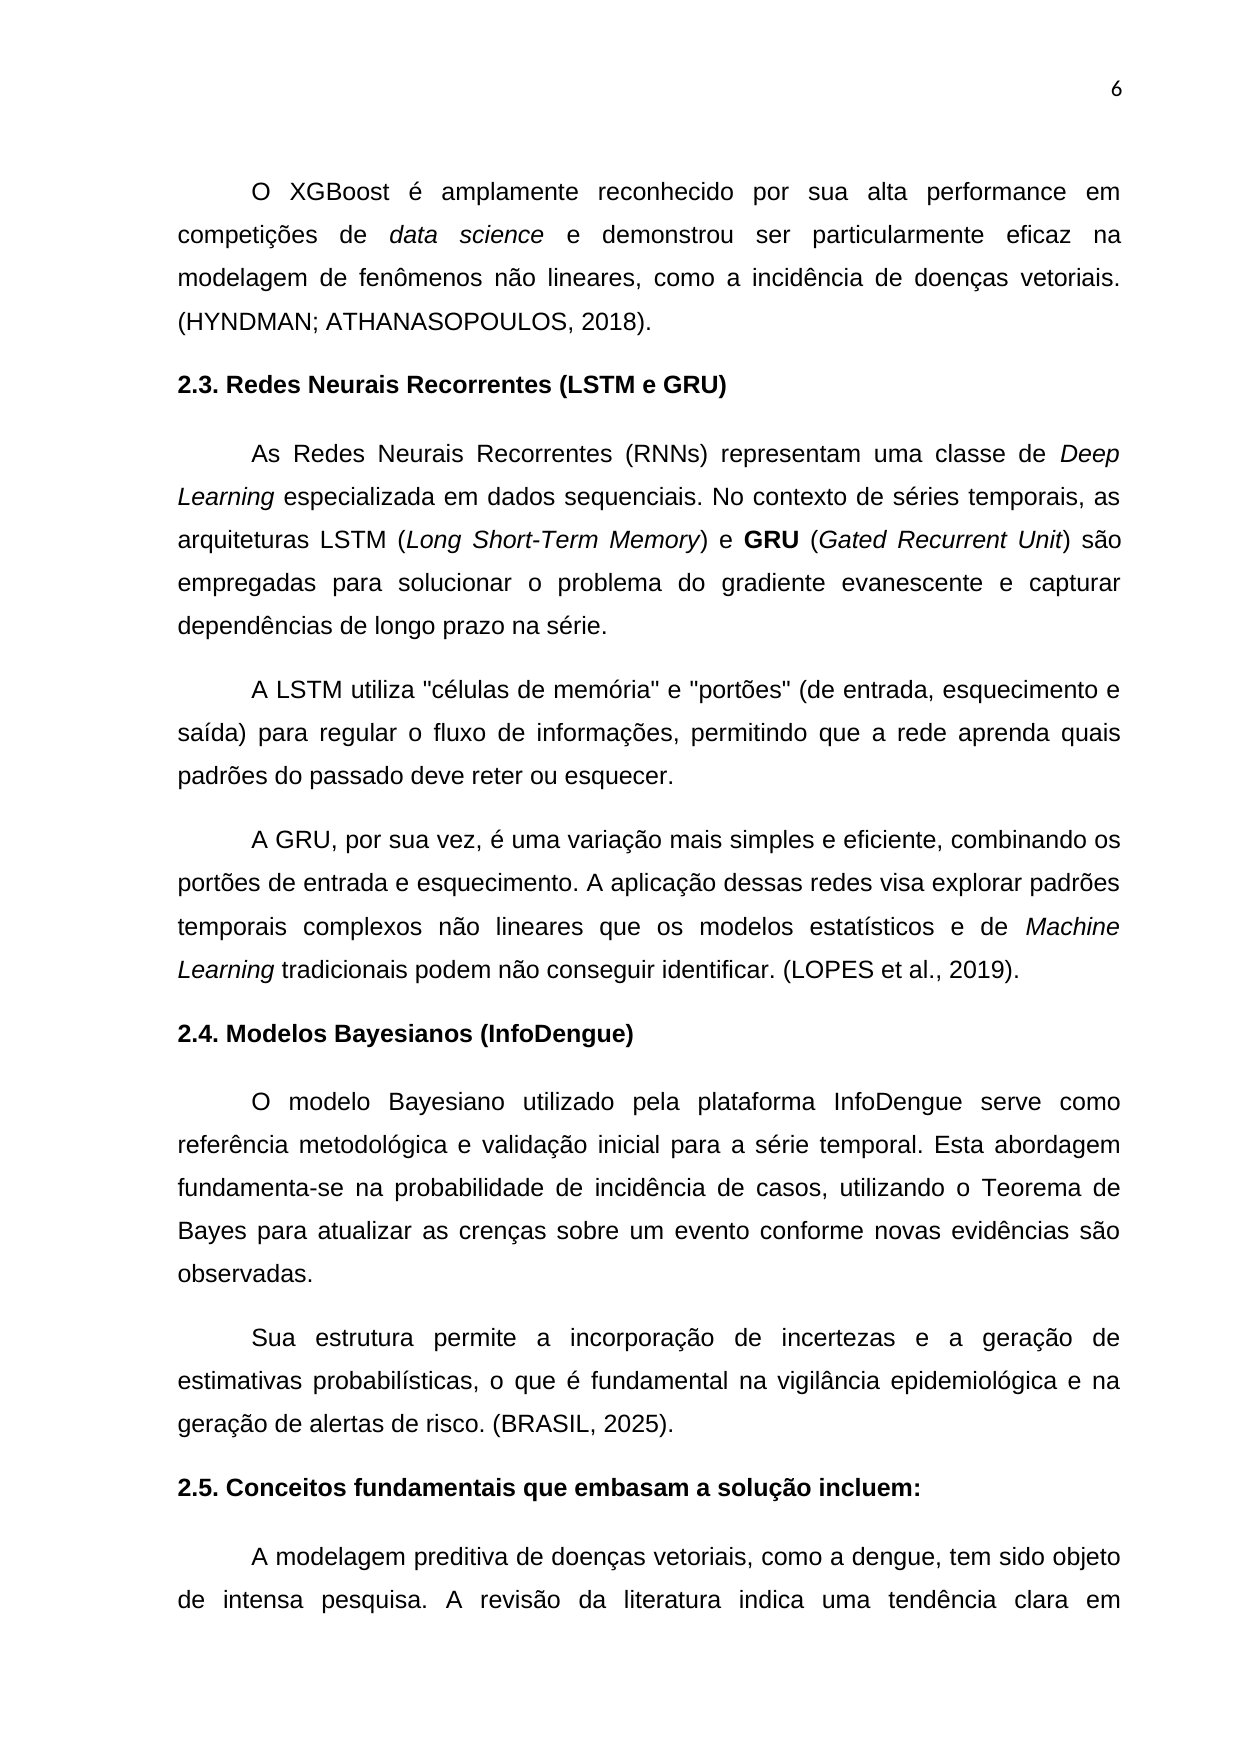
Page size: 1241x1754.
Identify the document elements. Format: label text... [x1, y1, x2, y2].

text O modelo Bayesiano utilizado pela plataforma InfoDengue serve como referência metodológica e validação inicial para a série temporal. Esta abordagem fundamenta-se na probabilidade de incidência de casos, utilizando o Teorema de Bayes para atualizar as crenças sobre um evento conforme novas evidências são observadas. [177, 1087, 1122, 1288]
subtitle 2.4. Modelos Bayesianos (InfoDengue) [177, 1019, 1122, 1047]
subtitle 2.5. Conceitos fundamentais que embasam a solução incluem: [177, 1473, 1122, 1502]
text A LSTM utiliza "células de memória" e "portões" (de entrada, esquecimento e saída) para regular o fluxo de informações, permitindo que a rede aprenda quais padrões do passado deve reter ou esquecer. [177, 675, 1122, 790]
text Sua estrutura permite a incorporação de incertezas e a geração de estimativas probabilísticas, o que é fundamental na vigilância epidemiológica e na geração de alertas de risco. (BRASIL, 2025). [177, 1323, 1122, 1438]
text O XGBoost é amplamente reconhecido por sua alta performance em competições de data science e demonstrou ser particularmente eficaz na modelagem de fenômenos não lineares, como a incidência de doenças vetoriais. (HYNDMAN; ATHANASOPOULOS, 2018). [177, 177, 1122, 335]
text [177, 1542, 1122, 1613]
text As Redes Neurais Recorrentes (RNNs) representam uma classe de Deep Learning especializada em dados sequenciais. No contexto de séries temporais, as arquiteturas LSTM (Long Short-Term Memory) e GRU (Gated Recurrent Unit) são empregadas para solucionar o problema do gradiente evanescente e capturar dependências de longo prazo na série. [177, 439, 1122, 640]
text A GRU, por sua vez, é uma variação mais simples e eficiente, combinando os portões de entrada e esquecimento. A aplicação dessas redes visa explorar padrões temporais complexos não lineares que os modelos estatísticos e de Machine Learning tradicionais podem não conseguir identificar. (LOPES et al., 2019). [177, 825, 1122, 983]
subtitle 2.3. Redes Neurais Recorrentes (LSTM e GRU) [177, 371, 1122, 399]
